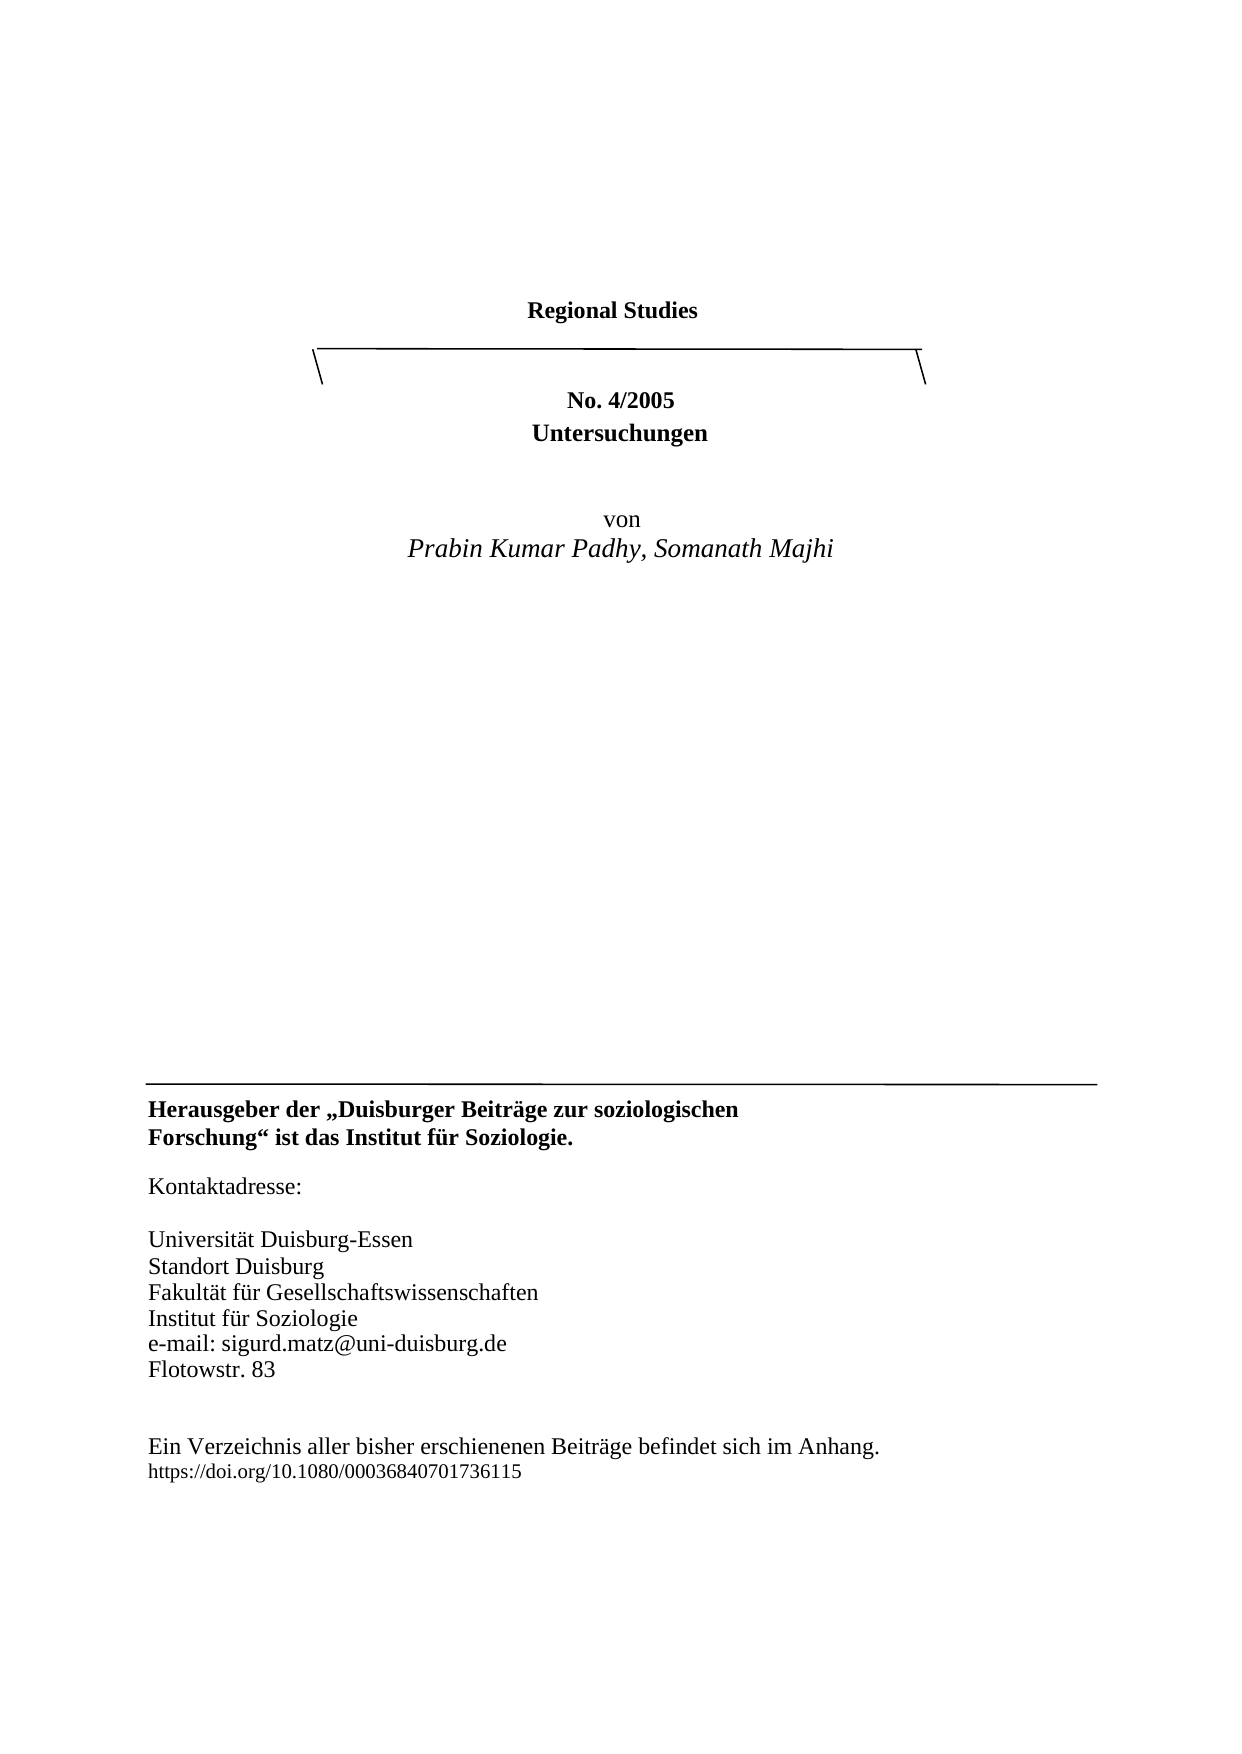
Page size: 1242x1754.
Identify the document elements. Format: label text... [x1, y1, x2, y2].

text Ein Verzeichnis aller bisher erschienenen Beiträge befindet sich im Anhang. [148, 1432, 1092, 1459]
text Herausgeber der „Duisburger Beiträge zur soziologischen Forschung“ ist das Institut für Soziologie. [148, 1096, 837, 1150]
text https://doi.org/10.1080/00036840701736115 [148, 1459, 1092, 1483]
text e-mail: sigurd.matz@uni-duisburg.de [148, 1332, 1092, 1357]
text No. 4/2005 [148, 386, 1094, 414]
text Institut für Soziologie [148, 1306, 1092, 1332]
text Standort Duisburg [148, 1253, 1092, 1280]
text Flotowstr. 83 [148, 1357, 443, 1383]
text Untersuchungen [148, 418, 1092, 446]
text Regional Studies [148, 297, 1077, 324]
text Fakultät für Gesellschaftswissenschaften [148, 1280, 1092, 1306]
text Universität Duisburg-Essen [148, 1225, 1092, 1253]
text Kontaktadresse: [148, 1172, 1092, 1199]
text Prabin Kumar Padhy, Somanath Majhi [148, 533, 1094, 564]
text von [148, 504, 1096, 533]
